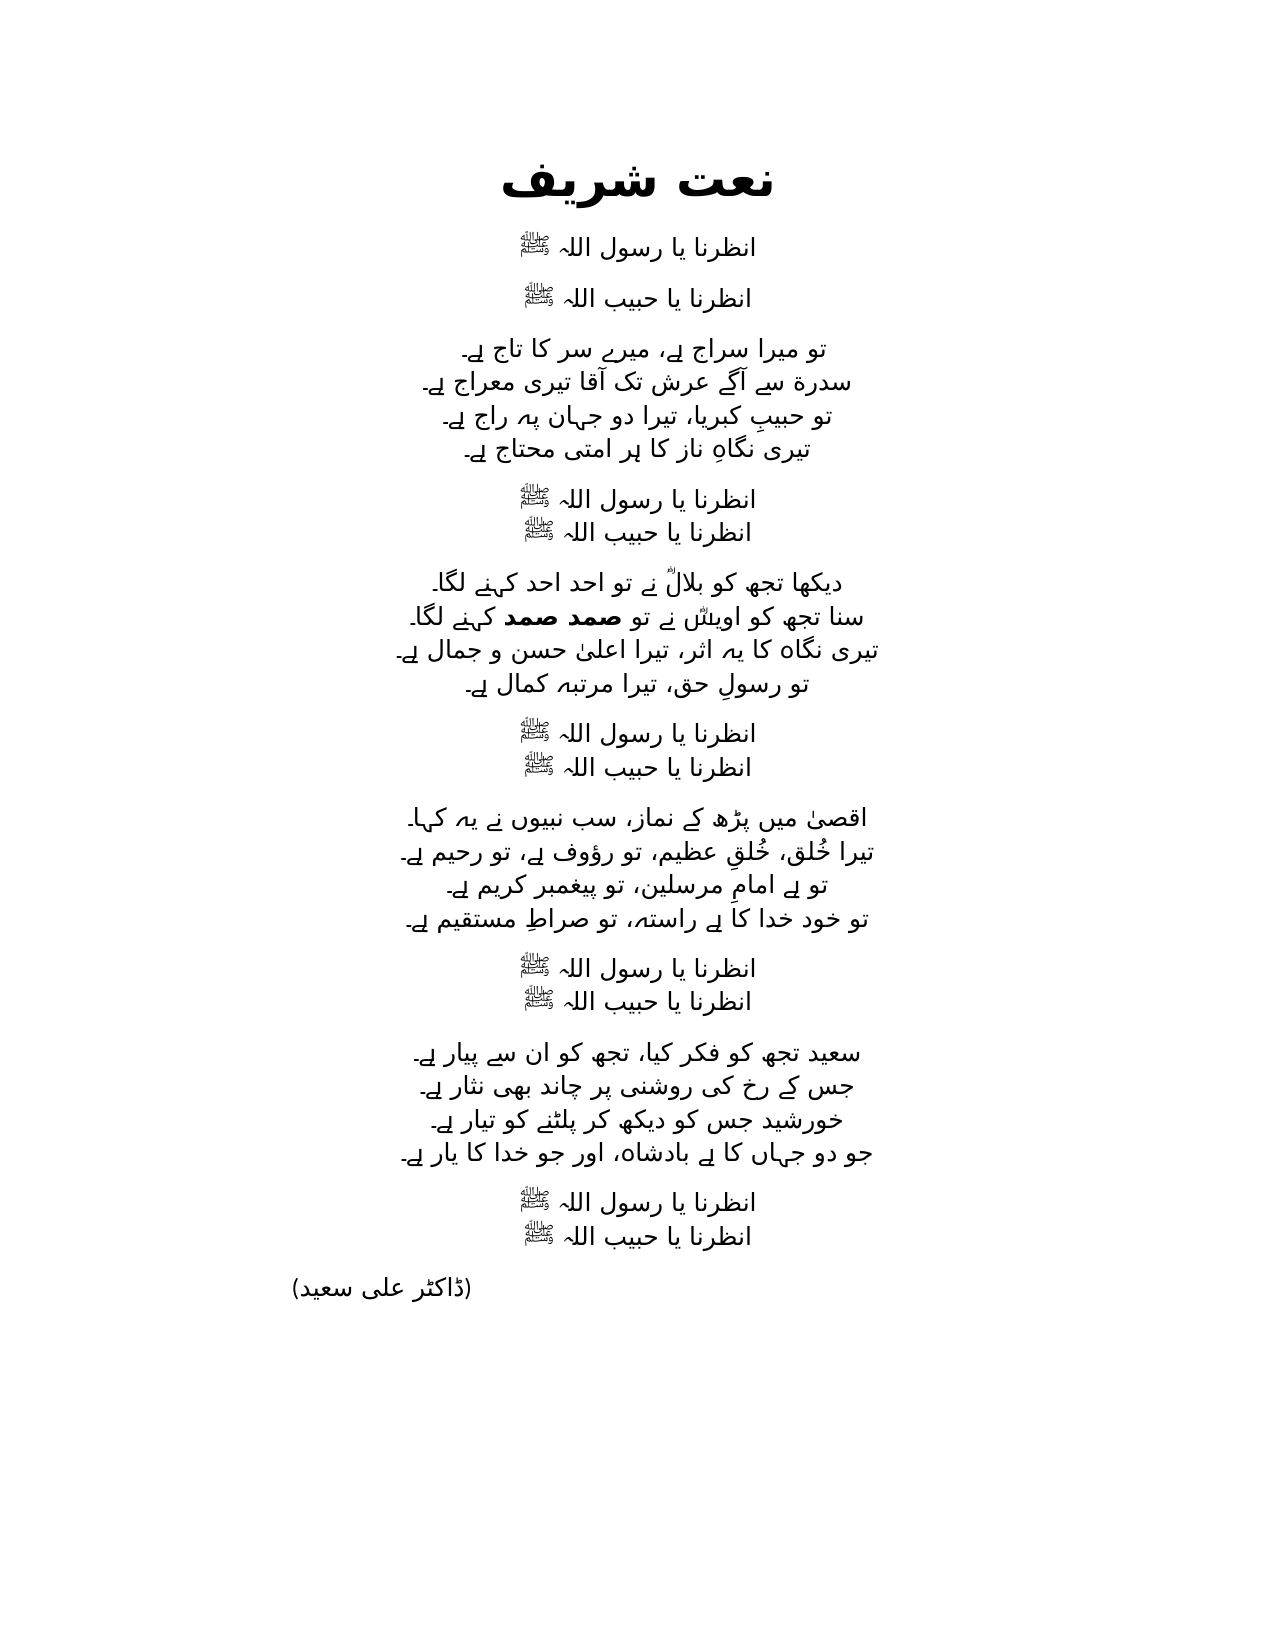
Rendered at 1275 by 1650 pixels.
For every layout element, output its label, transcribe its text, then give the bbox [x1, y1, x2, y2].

text نعت شریف [150, 150, 1125, 208]
text دیکھا تجھ کو بلالؓ نے تو احد احد کہنے لگا۔ سنا تجھ کو اویسؓ نے تو صمد صمد کہنے لگا۔ تیری نگاہ کا یہ اثر، تیرا اعلیٰ حسن و جمال ہے۔ تو رسولِ حق، تیرا مرتبہ کمال ہے۔ [150, 568, 1125, 698]
text اقصیٰ میں پڑھ کے نماز، سب نبیوں نے یہ کہا۔ تیرا خُلق، خُلقِ عظیم، تو رؤوف ہے، تو رحیم ہے۔ تو ہے امامِ مرسلین، تو پیغمبر کریم ہے۔ تو خود خدا کا ہے راستہ، تو صراطِ مستقیم ہے۔ [150, 803, 1125, 933]
text انظرنا یا رسول اللہ ﷺ انظرنا یا حبیب اللہ ﷺ [150, 719, 1125, 782]
text انظرنا یا رسول اللہ ﷺ انظرنا یا حبیب اللہ ﷺ [150, 485, 1125, 547]
text (ڈاکٹر علی سعید) [150, 1272, 1125, 1303]
text انظرنا یا رسول اللہ ﷺ انظرنا یا حبیب اللہ ﷺ [150, 1188, 1125, 1251]
text سعید تجھ کو فکر کیا، تجھ کو ان سے پیار ہے۔ جس کے رخ کی روشنی پر چاند بھی نثار ہے۔ خورشید جس کو دیکھ کر پلٹنے کو تیار ہے۔ جو دو جہاں کا ہے بادشاہ، اور جو خدا کا یار ہے۔ [150, 1038, 1125, 1167]
text انظرنا یا حبیب اللہ ﷺ [150, 284, 1125, 313]
text انظرنا یا رسول اللہ ﷺ [150, 233, 1125, 263]
text انظرنا یا رسول اللہ ﷺ انظرنا یا حبیب اللہ ﷺ [150, 954, 1125, 1017]
text تو میرا سراج ہے، میرے سر کا تاج ہے۔ سدرة سے آگے عرش تک آقا تیری معراج ہے۔ تو حبیبِ کبریا، تیرا دو جہان پہ راج ہے۔ تیری نگاہِ ناز کا ہر امتی محتاج ہے۔ [150, 334, 1125, 464]
